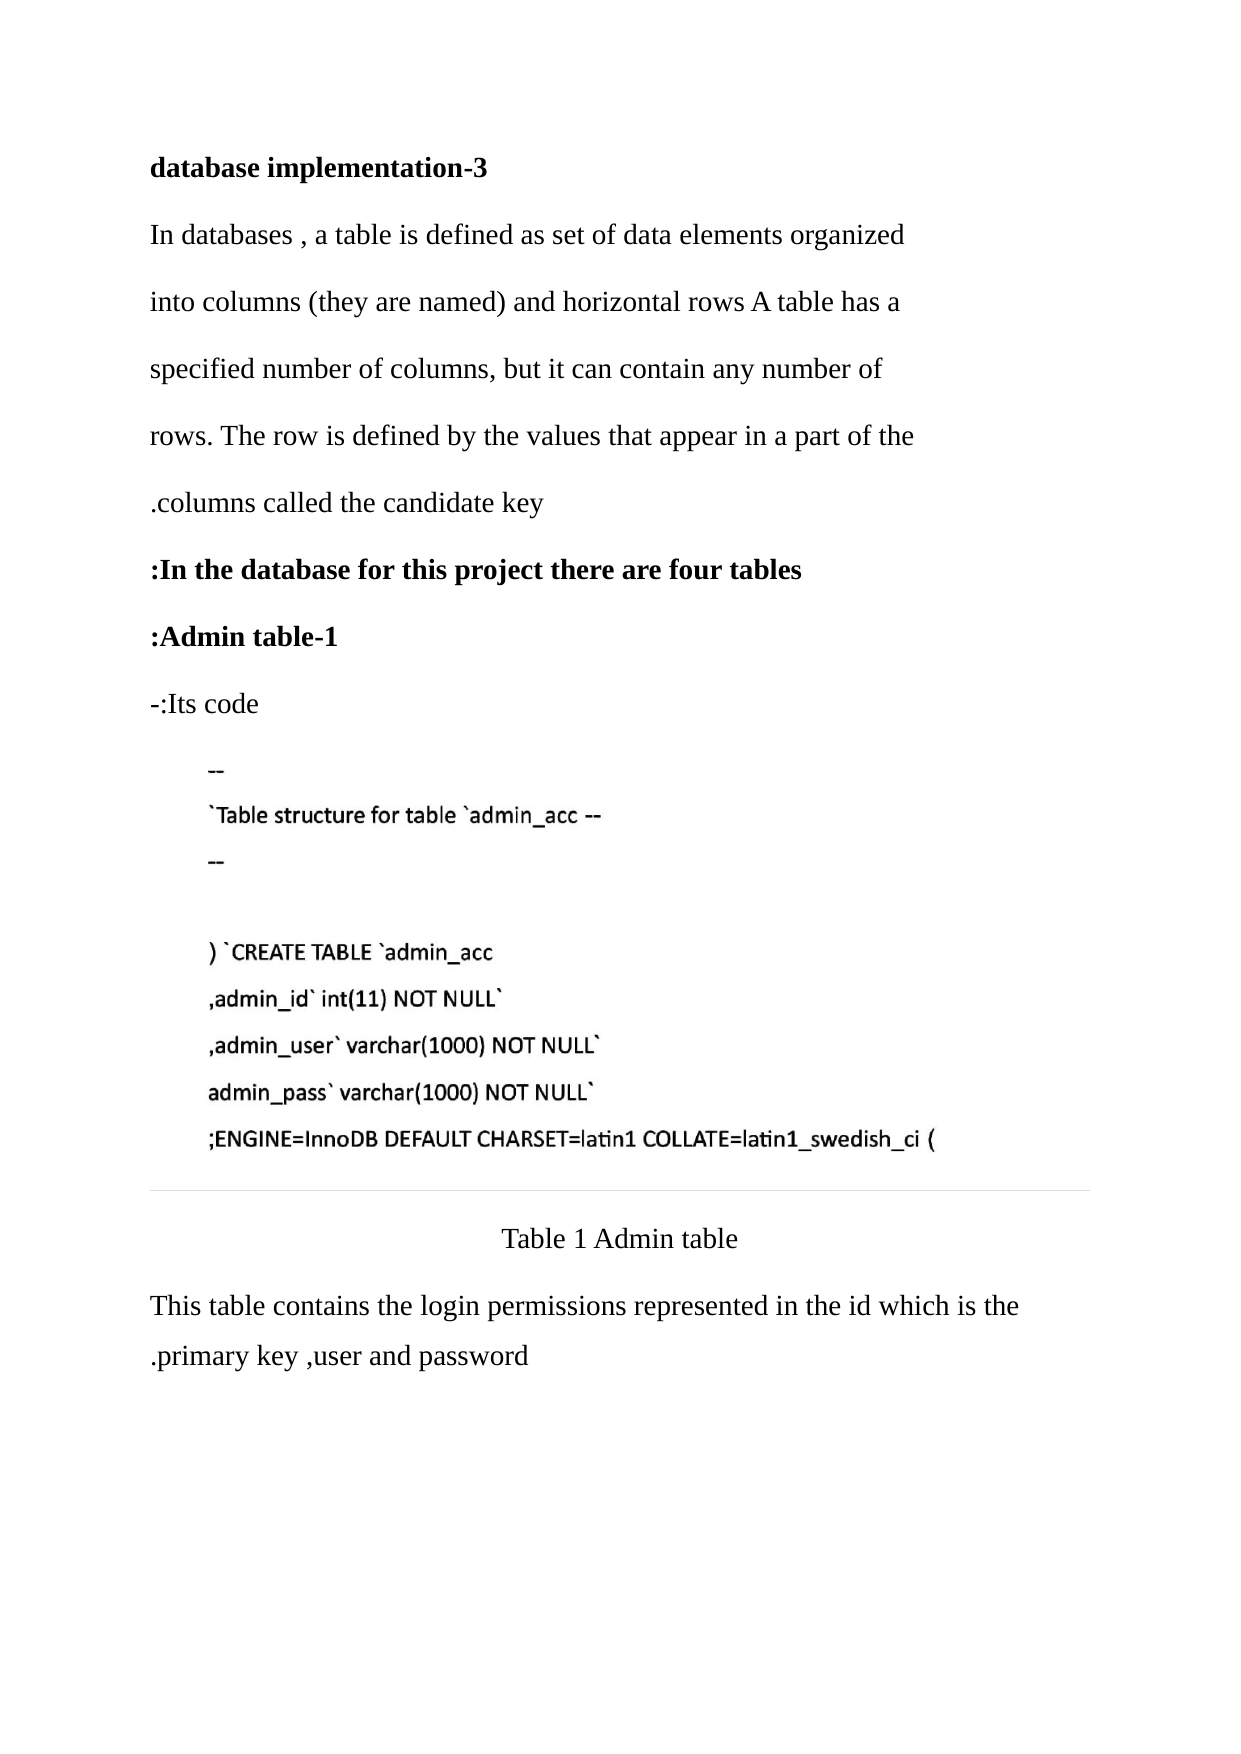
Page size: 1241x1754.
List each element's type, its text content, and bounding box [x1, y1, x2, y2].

text columns called the candidate key. [150, 485, 1090, 518]
text specified number of columns, but it can contain any number of [150, 351, 1090, 384]
text Table 1 Admin table [150, 1221, 1090, 1255]
text 3-database implementation [150, 150, 1090, 183]
text 1-Admin table: [150, 619, 1090, 652]
text In the database for this project there are four tables: [150, 552, 1090, 585]
text Its code:- [150, 686, 1090, 719]
text into columns (they are named) and horizontal rows A table has a [150, 284, 1090, 317]
picture [149, 752, 1091, 1191]
text rows. The row is defined by the values that appear in a part of the [150, 418, 1090, 451]
text In databases , a table is defined as set of data elements organized [150, 217, 1090, 251]
text This table contains the login permissions represented in the id which is the primary key ,user and password. [150, 1288, 1090, 1372]
